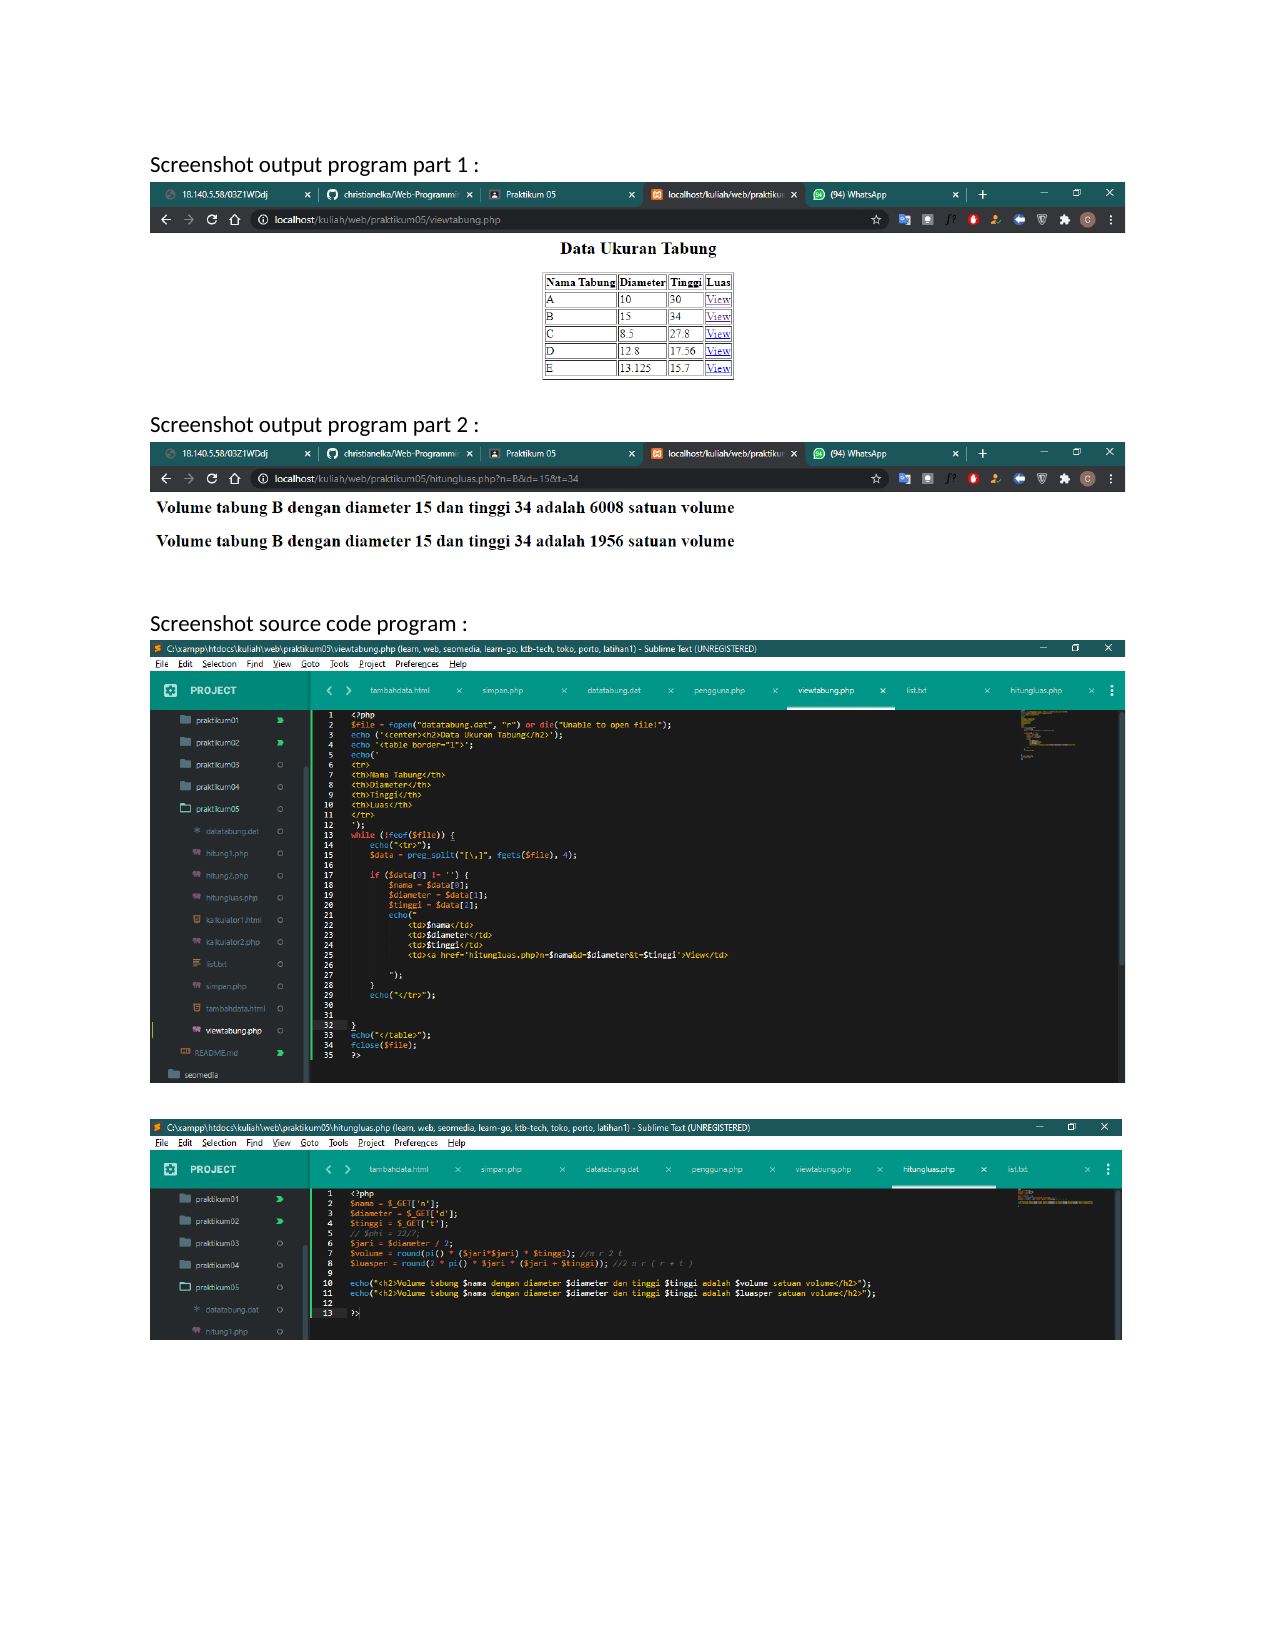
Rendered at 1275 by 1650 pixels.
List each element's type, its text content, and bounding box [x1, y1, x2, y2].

picture [150, 182, 1125, 406]
text Screenshot output program part 1 : Screenshot output program part 2 : Screenshot source code program : [150, 605, 1125, 640]
picture [150, 442, 1125, 605]
picture [150, 1119, 1122, 1340]
picture [150, 640, 1125, 1083]
text Screenshot output program part 1 : Screenshot output program part 2 : Screenshot source code program : [150, 406, 1125, 442]
text Screenshot output program part 1 : Screenshot output program part 2 : Screenshot source code program : [150, 150, 1125, 182]
